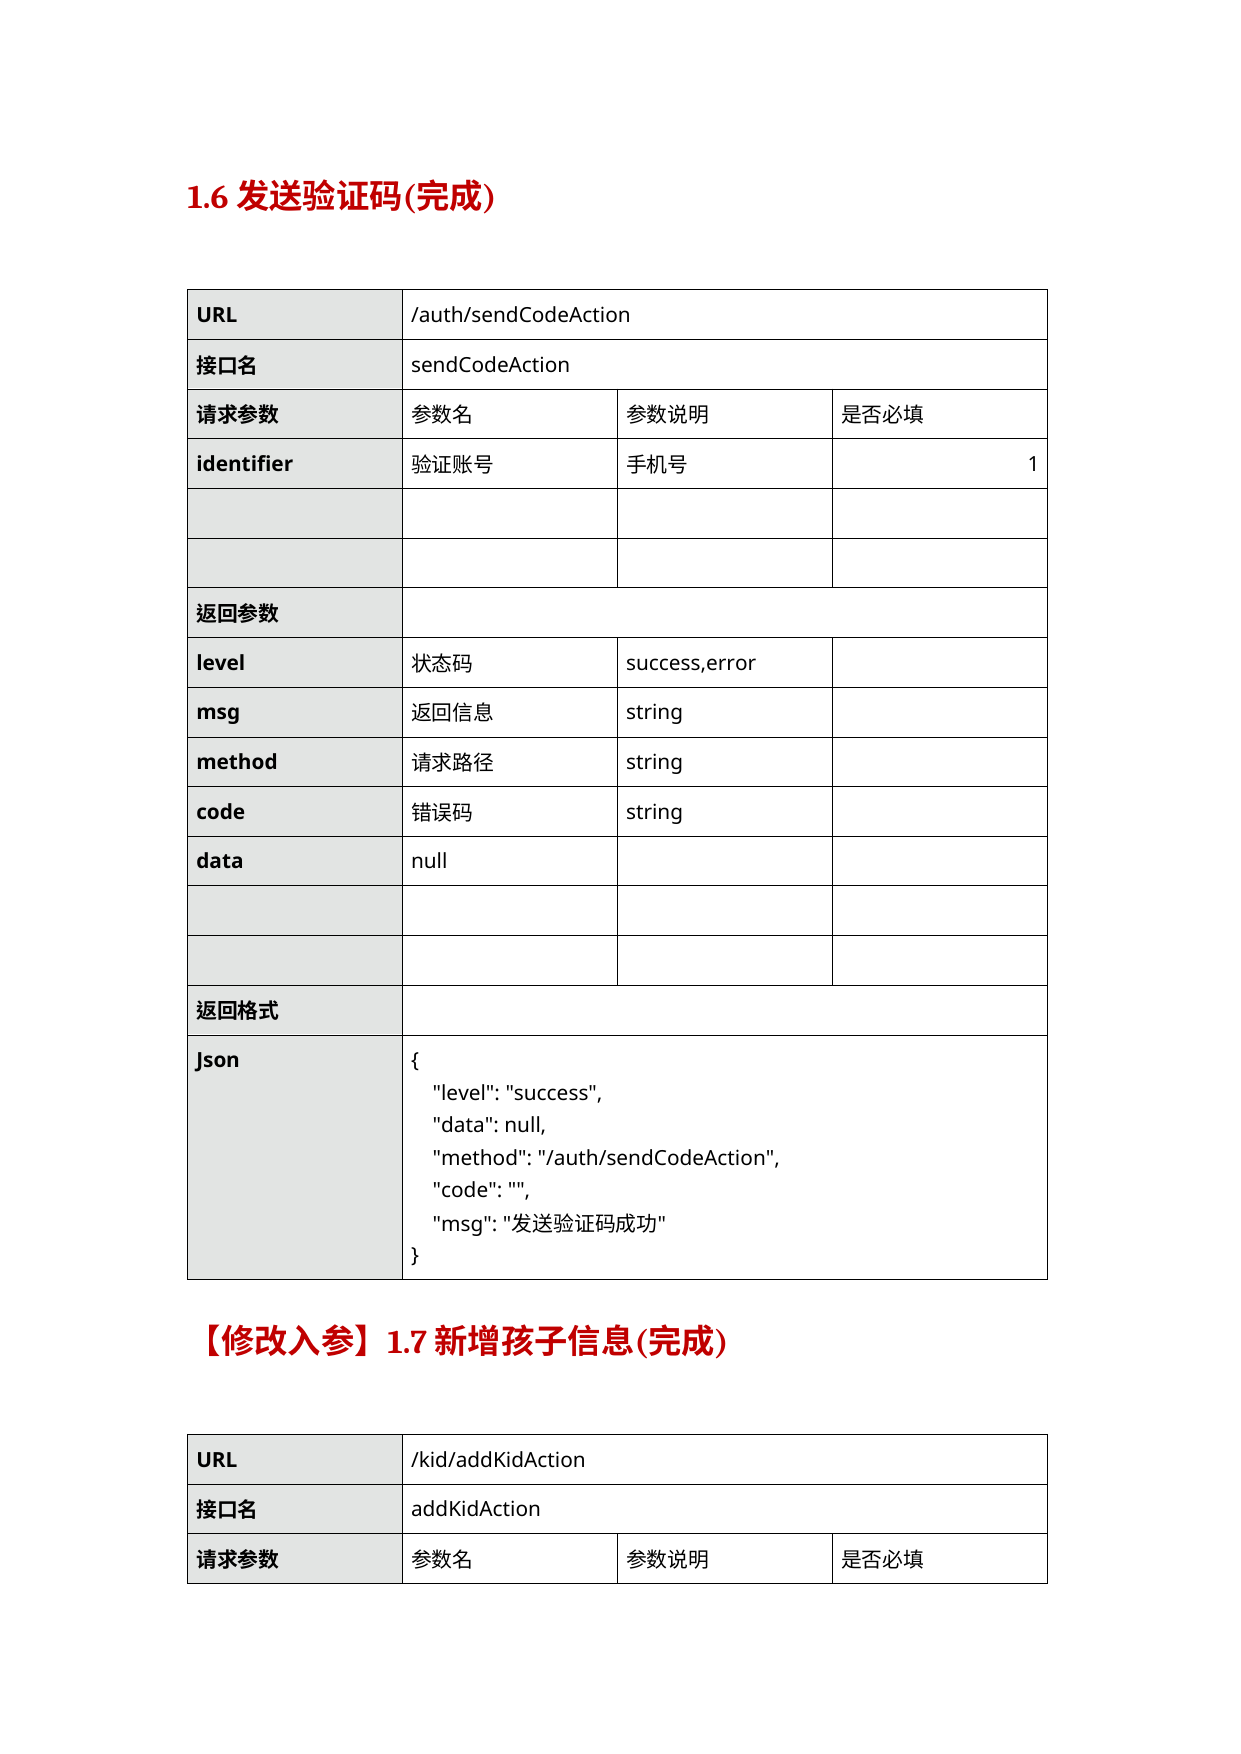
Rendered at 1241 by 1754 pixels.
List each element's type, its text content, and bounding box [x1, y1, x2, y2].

table_cell 验证账号 [403, 439, 617, 488]
table_cell 返回格式 [188, 986, 402, 1034]
table_cell 返回参数 [188, 588, 402, 637]
table_header /kid/addKidAction [403, 1435, 1047, 1484]
table_header URL [188, 290, 402, 339]
table_cell level [188, 638, 402, 687]
table_cell [618, 539, 832, 587]
table_cell [403, 936, 617, 985]
table_cell [188, 539, 402, 587]
table_cell [618, 886, 832, 935]
table_cell 参数说明 [618, 1534, 832, 1583]
table_cell [618, 837, 832, 885]
table_cell 参数说明 [618, 390, 832, 438]
text 【修改入参】1.7 新增孩子信息(完成) [187, 1307, 1053, 1372]
text 1.6 发送验证码(完成) [187, 162, 1053, 227]
table_cell 接口名 [188, 1485, 402, 1533]
table_cell 状态码 [403, 638, 617, 687]
table_cell [188, 886, 402, 935]
table_cell [403, 986, 1047, 1034]
table_cell Json [188, 1036, 402, 1279]
table_cell string [618, 787, 832, 836]
table_cell [833, 539, 1047, 587]
table_cell 接口名 [188, 340, 402, 388]
table_cell [403, 539, 617, 587]
table_cell [188, 936, 402, 985]
table_cell 是否必填 [833, 1534, 1047, 1583]
table_cell 是否必填 [833, 390, 1047, 438]
table_cell [618, 489, 832, 538]
table_cell string [618, 738, 832, 786]
table_cell sendCodeAction [403, 340, 1047, 388]
table_cell data [188, 837, 402, 885]
table_cell 请求路径 [403, 738, 617, 786]
table_header URL [188, 1435, 402, 1484]
table_cell 手机号 [618, 439, 832, 488]
table_cell code [188, 787, 402, 836]
table_cell [403, 588, 1047, 637]
table_cell string [618, 688, 832, 736]
table_cell [188, 489, 402, 538]
table_cell [833, 489, 1047, 538]
table_header /auth/sendCodeAction [403, 290, 1047, 339]
table_cell identifier [188, 439, 402, 488]
table_cell [833, 638, 1047, 687]
table_cell { "level": "success", "data": null, "method": "/auth/sendCodeAction", "code": "", "msg": "发送验证码成功" } [403, 1036, 1047, 1279]
table_cell [618, 936, 832, 985]
table_cell null [403, 837, 617, 885]
table_cell 错误码 [403, 787, 617, 836]
table_cell addKidAction [403, 1485, 1047, 1533]
table_cell msg [188, 688, 402, 736]
table_cell 参数名 [403, 390, 617, 438]
table_cell [403, 489, 617, 538]
table_cell 请求参数 [188, 390, 402, 438]
table_cell [403, 886, 617, 935]
table_cell 返回信息 [403, 688, 617, 736]
table_cell 请求参数 [188, 1534, 402, 1583]
table_cell [833, 837, 1047, 885]
table_cell 1 [833, 439, 1047, 488]
table_cell method [188, 738, 402, 786]
table_cell [833, 886, 1047, 935]
table_cell [833, 738, 1047, 786]
table_cell [833, 936, 1047, 985]
table_cell [833, 787, 1047, 836]
table_cell success,error [618, 638, 832, 687]
table_cell 参数名 [403, 1534, 617, 1583]
table_cell [833, 688, 1047, 736]
